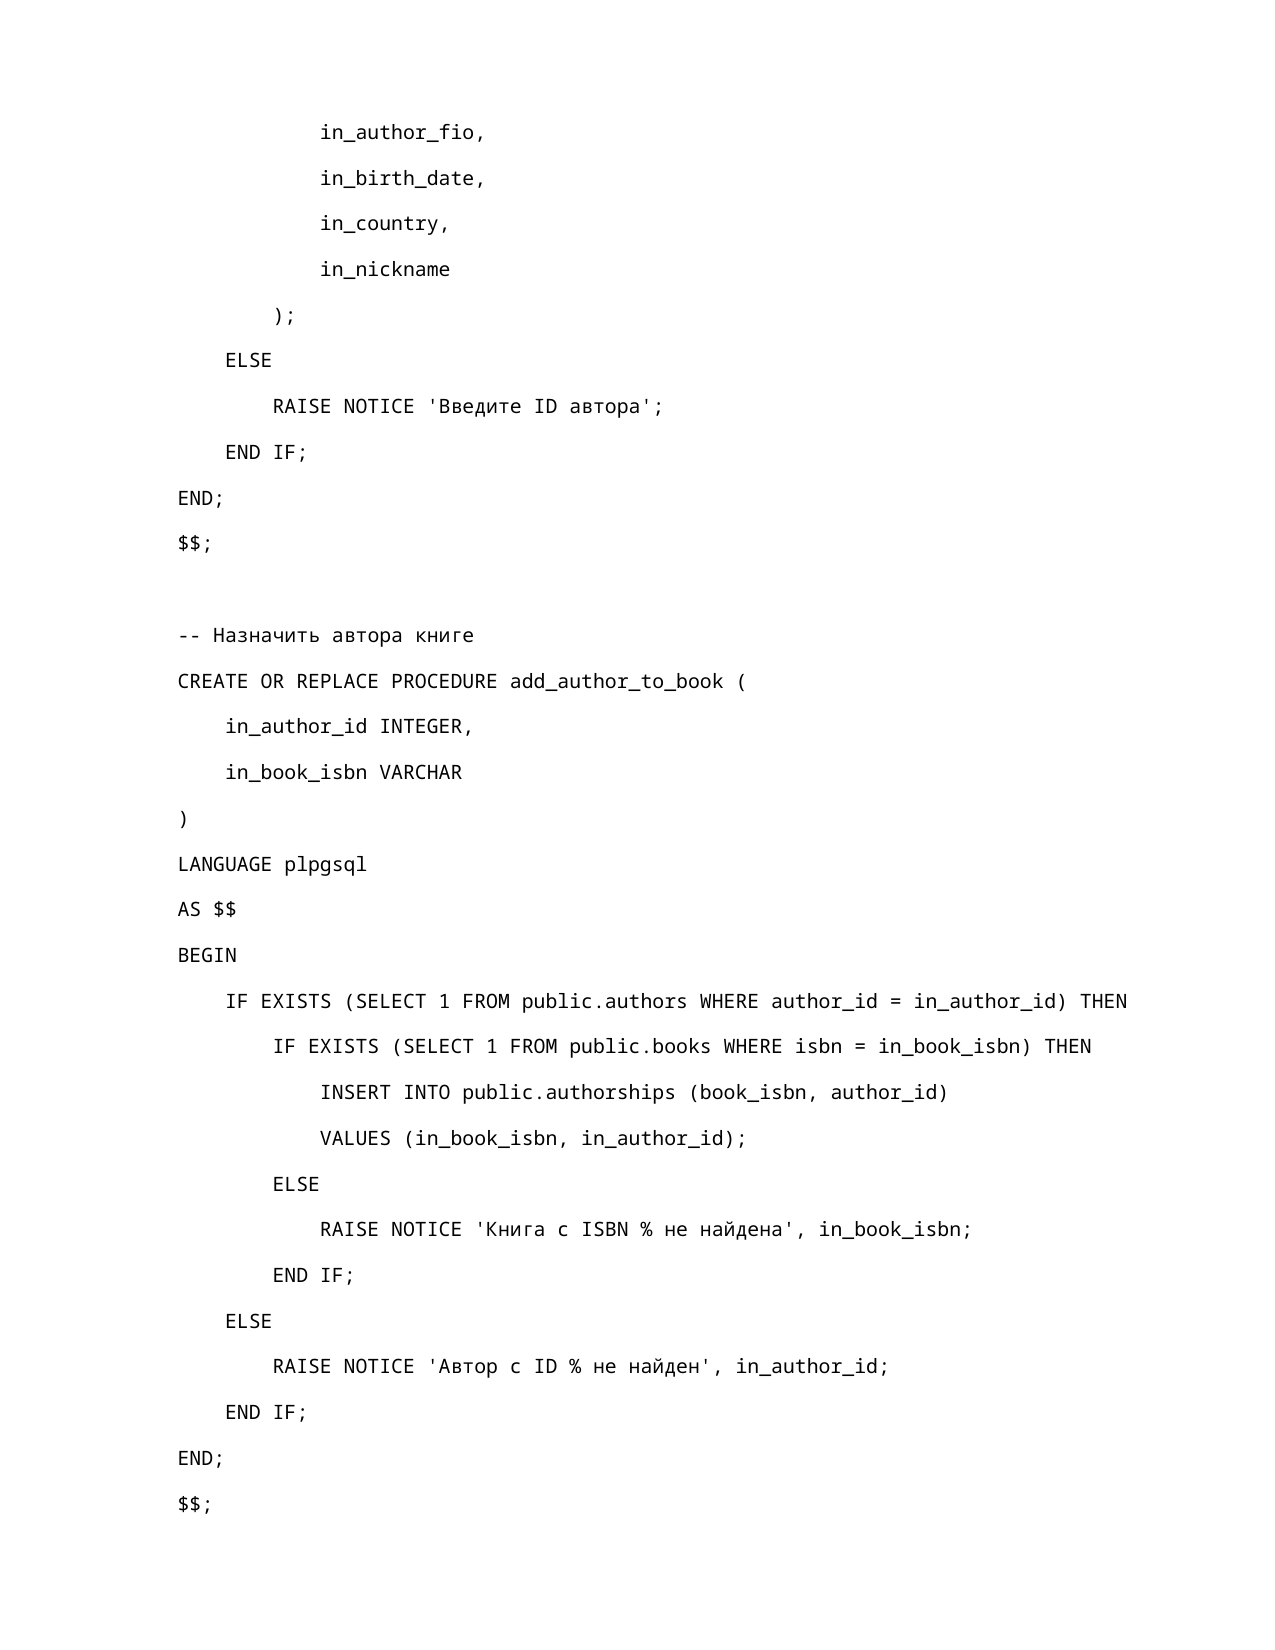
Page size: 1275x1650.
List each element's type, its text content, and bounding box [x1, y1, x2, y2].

text AS $$ [177, 896, 1186, 922]
text END IF; [177, 438, 1186, 465]
text LANGUAGE plpgsql [177, 850, 1186, 877]
text in_country, [177, 209, 1186, 237]
text IF EXISTS (SELECT 1 FROM public.books WHERE isbn = in_book_isbn) THEN [177, 1033, 1186, 1060]
text VALUES (in_book_isbn, in_author_id); [177, 1124, 1186, 1151]
text CREATE OR REPLACE PROCEDURE add_author_to_book ( [177, 667, 1186, 694]
text RAISE NOTICE 'Автор с ID % не найден', in_author_id; [177, 1353, 1186, 1380]
text in_birth_date, [177, 164, 1186, 191]
text BEGIN [177, 941, 1186, 968]
text ELSE [177, 347, 1186, 374]
text $$; [177, 1490, 1186, 1517]
text END IF; [177, 1261, 1186, 1288]
text ); [177, 301, 1186, 328]
text in_author_id INTEGER, [177, 713, 1186, 739]
text INSERT INTO public.authorships (book_isbn, author_id) [177, 1078, 1186, 1105]
text END IF; [177, 1398, 1186, 1426]
text RAISE NOTICE 'Введите ID автора'; [177, 392, 1186, 419]
text in_nickname [177, 255, 1186, 282]
text in_book_isbn VARCHAR [177, 758, 1186, 785]
text ) [177, 804, 1186, 831]
text ELSE [177, 1307, 1186, 1334]
text -- Назначить автора книге [177, 621, 1186, 648]
text ELSE [177, 1170, 1186, 1197]
text END; [177, 1444, 1186, 1471]
text IF EXISTS (SELECT 1 FROM public.authors WHERE author_id = in_author_id) THEN [177, 987, 1186, 1014]
text $$; [177, 530, 1186, 557]
text in_author_fio, [177, 118, 1186, 145]
text RAISE NOTICE 'Книга с ISBN % не найдена', in_book_isbn; [177, 1216, 1186, 1243]
text END; [177, 484, 1186, 511]
